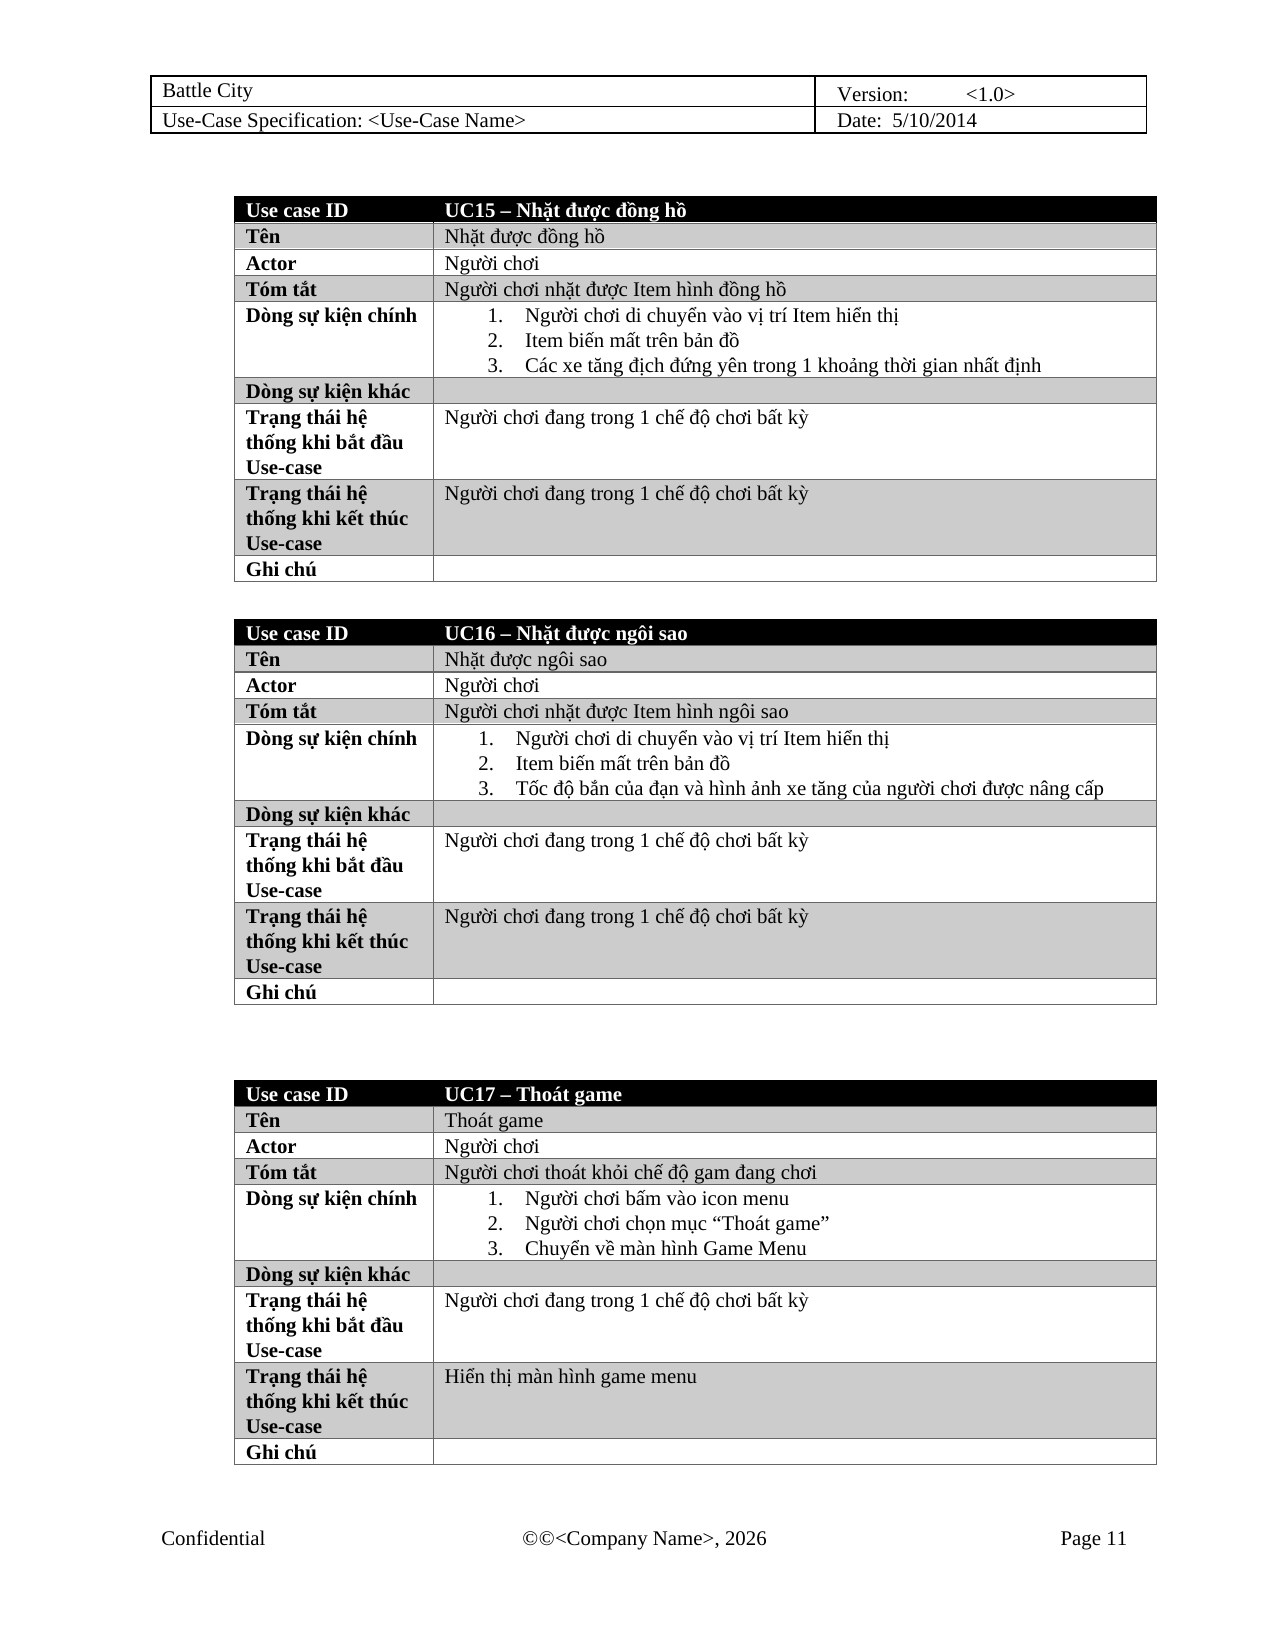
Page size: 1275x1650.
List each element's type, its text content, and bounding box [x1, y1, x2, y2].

table_cell Người chơi đang trong 1 chế độ chơi bất kỳ [434, 903, 1156, 978]
table_cell [434, 378, 1156, 403]
table_cell Người chơi đang trong 1 chế độ chơi bất kỳ [434, 1287, 1156, 1362]
table_cell Dòng sự kiện chính [235, 302, 433, 377]
table_cell Actor [235, 673, 433, 697]
table_cell Dòng sự kiện chính [235, 725, 433, 799]
table_cell Người chơi nhặt được Item hình ngôi sao [434, 699, 1156, 723]
table_cell Trạng thái hệ thống khi kết thúc Use-case [235, 1363, 433, 1438]
table_header UC16 – Nhặt được ngôi sao [434, 620, 1156, 645]
table_cell Tóm tắt [235, 699, 433, 723]
table_header Use case ID [235, 620, 433, 645]
table_cell Người chơi đang trong 1 chế độ chơi bất kỳ [434, 480, 1156, 555]
table_cell [434, 1439, 1156, 1464]
table_header UC17 – Thoát game [434, 1081, 1156, 1106]
table_header UC15 – Nhặt được đồng hồ [434, 198, 1156, 222]
table_header Use case ID [235, 1081, 433, 1106]
table_cell [434, 979, 1156, 1004]
table_cell Tên [235, 1107, 433, 1132]
table_cell Ghi chú [235, 1439, 433, 1464]
table_cell Người chơi bấm vào icon menu Người chơi chọn mục “Thoát game” Chuyển về màn hình Game Menu [434, 1185, 1156, 1260]
table_cell Trạng thái hệ thống khi bắt đầu Use-case [235, 404, 433, 479]
table_cell Nhặt được đồng hồ [434, 224, 1156, 248]
table_cell Tóm tắt [235, 276, 433, 301]
table_cell Hiển thị màn hình game menu [434, 1363, 1156, 1438]
table_cell Người chơi đang trong 1 chế độ chơi bất kỳ [434, 827, 1156, 902]
table_cell Trạng thái hệ thống khi kết thúc Use-case [235, 480, 433, 555]
table_cell [434, 1261, 1156, 1286]
table_cell Người chơi đang trong 1 chế độ chơi bất kỳ [434, 404, 1156, 479]
table_cell [434, 556, 1156, 581]
table_cell Trạng thái hệ thống khi bắt đầu Use-case [235, 827, 433, 902]
table_cell Ghi chú [235, 556, 433, 581]
table_cell Dòng sự kiện khác [235, 1261, 433, 1286]
table_cell Dòng sự kiện khác [235, 378, 433, 403]
table_cell Dòng sự kiện khác [235, 801, 433, 826]
table_cell Người chơi di chuyển vào vị trí Item hiển thị Item biến mất trên bản đồ Các xe tăng địch đứng yên trong 1 khoảng thời gian nhất định [434, 302, 1156, 377]
table_cell Người chơi [434, 250, 1156, 274]
table_cell Tóm tắt [235, 1159, 433, 1184]
table_cell Actor [235, 1133, 433, 1158]
table_cell Người chơi nhặt được Item hình đồng hồ [434, 276, 1156, 301]
table_cell Ghi chú [235, 979, 433, 1004]
table_cell Thoát game [434, 1107, 1156, 1132]
table_cell Trạng thái hệ thống khi bắt đầu Use-case [235, 1287, 433, 1362]
table_cell Người chơi thoát khỏi chế độ gam đang chơi [434, 1159, 1156, 1184]
table_header Use case ID [235, 198, 433, 222]
table_cell Dòng sự kiện chính [235, 1185, 433, 1260]
table_cell Người chơi di chuyển vào vị trí Item hiển thị Item biến mất trên bản đồ Tốc độ bắn của đạn và hình ảnh xe tăng của người chơi được nâng cấp [434, 725, 1156, 799]
table_cell Tên [235, 224, 433, 248]
table_cell Nhặt được ngôi sao [434, 646, 1156, 671]
table_cell [434, 801, 1156, 826]
table_cell Trạng thái hệ thống khi kết thúc Use-case [235, 903, 433, 978]
table_cell Actor [235, 250, 433, 274]
table_cell Tên [235, 646, 433, 671]
table_cell Người chơi [434, 1133, 1156, 1158]
table_cell Người chơi [434, 673, 1156, 697]
